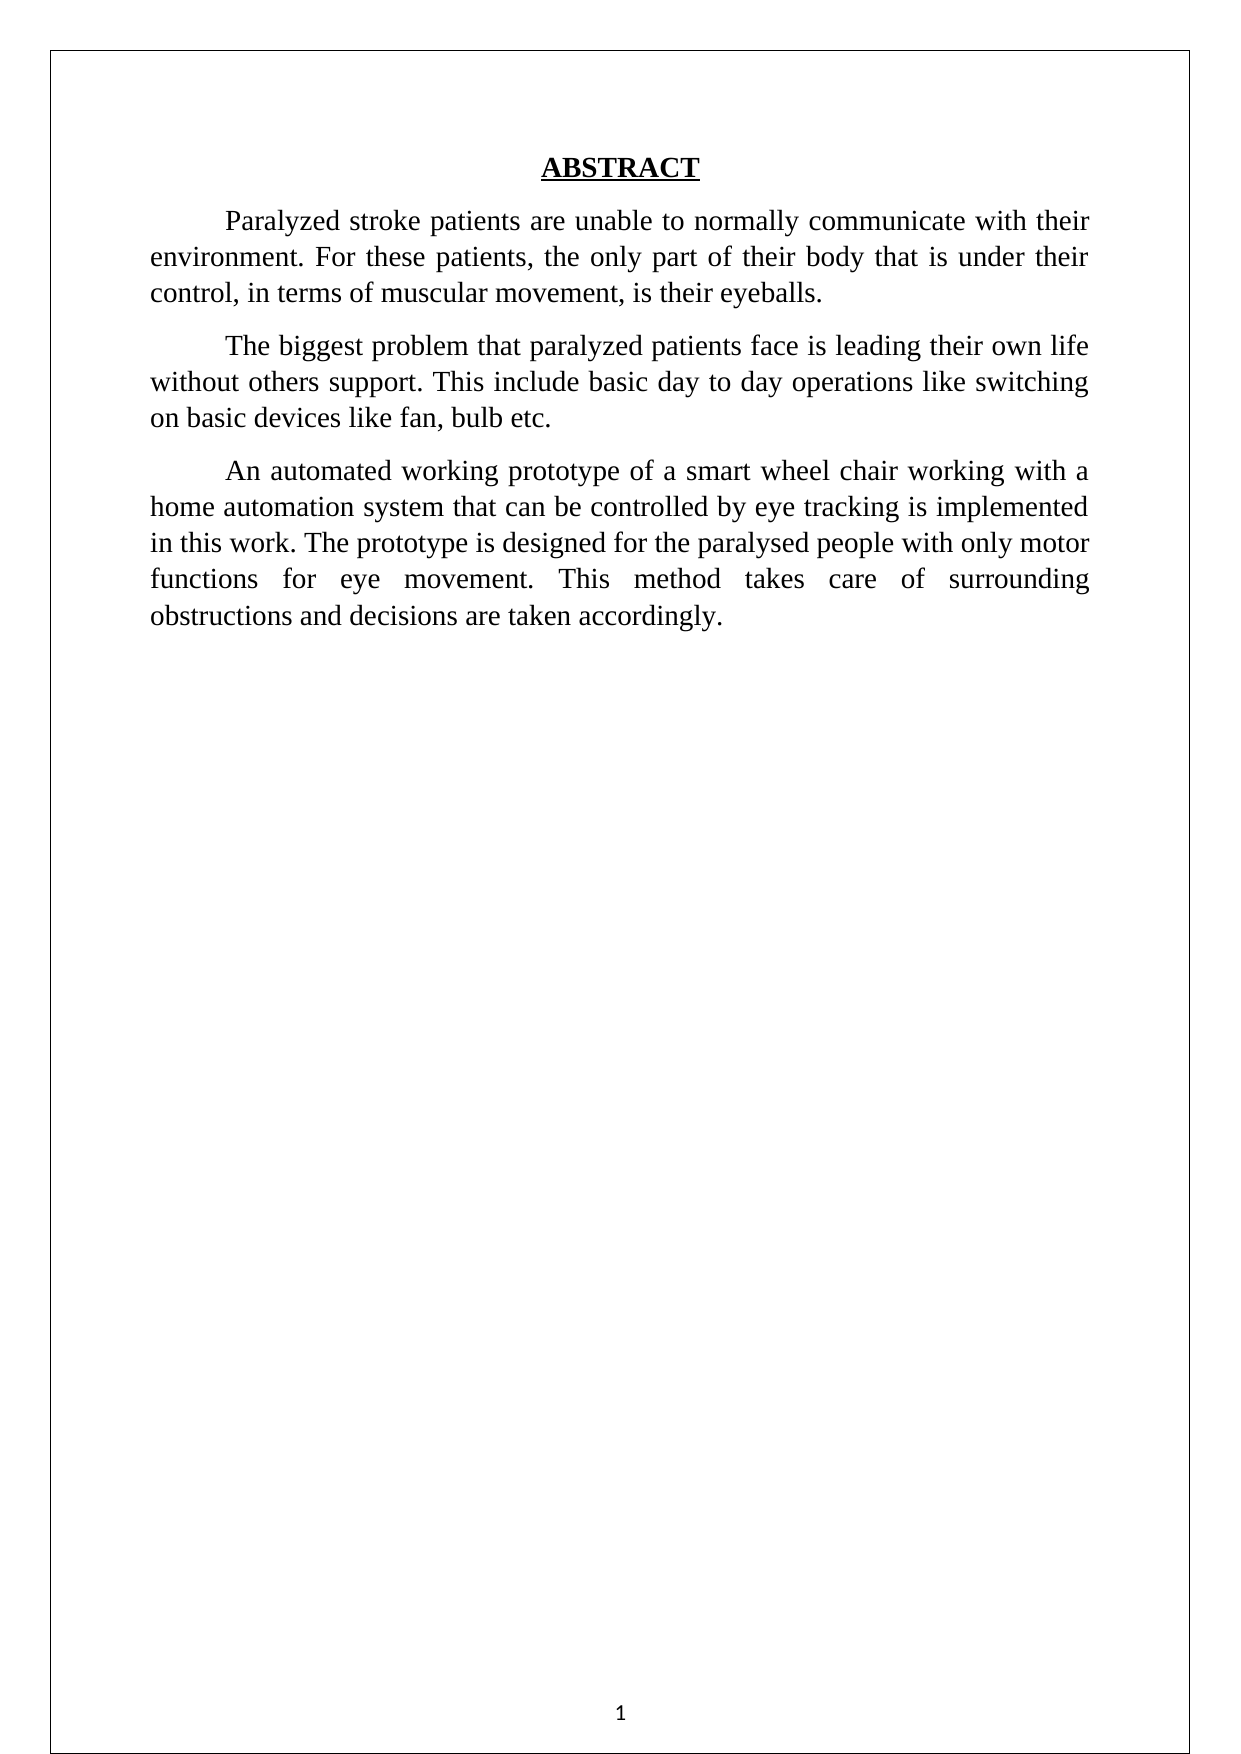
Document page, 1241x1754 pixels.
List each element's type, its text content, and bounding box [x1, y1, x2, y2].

text ABSTRACT [150, 150, 1090, 183]
text Paralyzed stroke patients are unable to normally communicate with their environment. For these patients, the only part of their body that is under their control, in terms of muscular movement, is their eyeballs. [150, 203, 1090, 309]
text The biggest problem that paralyzed patients face is leading their own life without others support. This include basic day to day operations like switching on basic devices like fan, bulb etc. [150, 328, 1090, 434]
text An automated working prototype of a smart wheel chair working with a home automation system that can be controlled by eye tracking is implemented in this work. The prototype is designed for the paralysed people with only motor functions for eye movement. This method takes care of surrounding obstructions and decisions are taken accordingly. [150, 453, 1090, 631]
